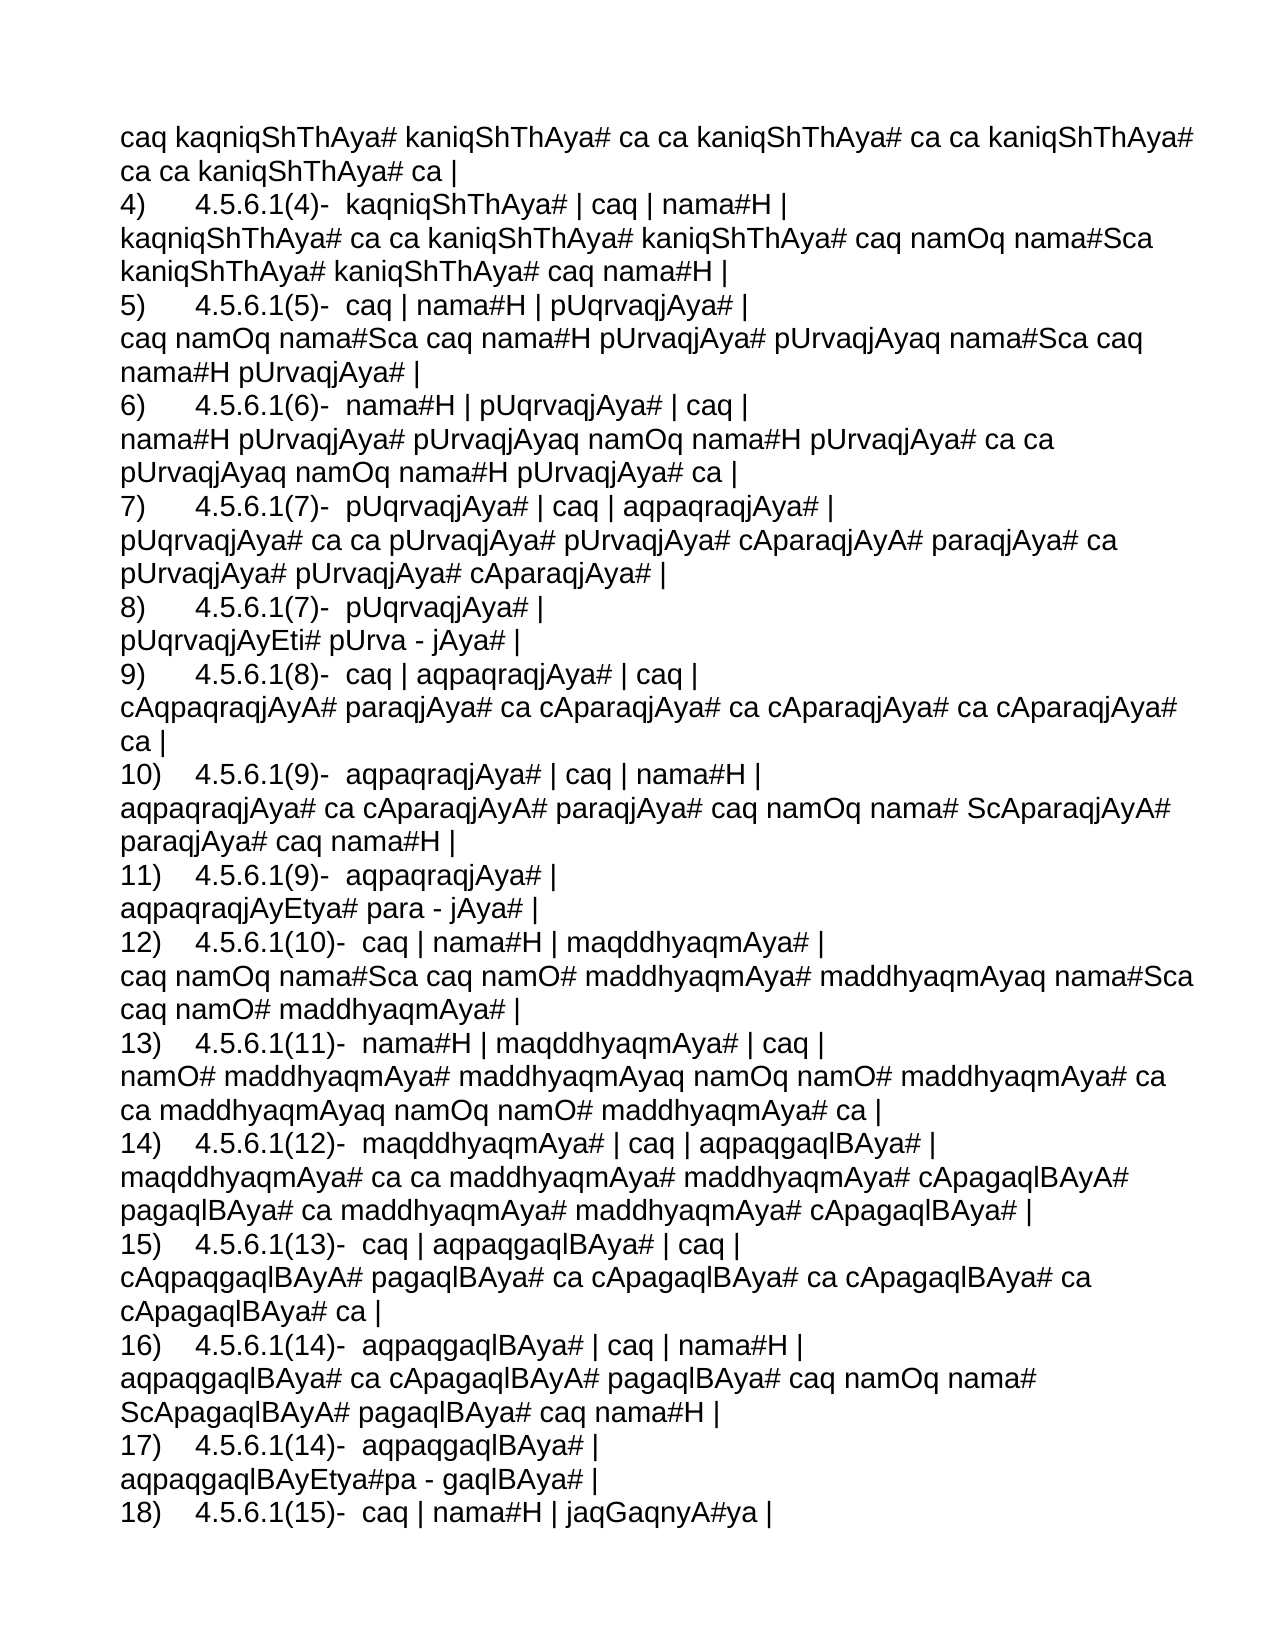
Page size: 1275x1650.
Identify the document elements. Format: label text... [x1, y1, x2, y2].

text nama#H pUrvaqjAya# pUrvaqjAyaq namOq nama#H pUrvaqjAya# ca ca pUrvaqjAyaq namOq nama#H pUrvaqjAya# ca | [120, 422, 1200, 489]
text 17) 4.5.6.1(14)- aqpaqgaqlBAya# | [120, 1428, 1200, 1462]
text 11) 4.5.6.1(9)- aqpaqraqjAya# | [120, 858, 1200, 891]
text pUqrvaqjAya# ca ca pUrvaqjAya# pUrvaqjAya# cAparaqjAyA# paraqjAya# ca pUrvaqjAya# pUrvaqjAya# cAparaqjAya# | [120, 522, 1200, 589]
text maqddhyaqmAya# ca ca maddhyaqmAya# maddhyaqmAya# cApagaqlBAyA# pagaqlBAya# ca maddhyaqmAya# maddhyaqmAya# cApagaqlBAya# | [120, 1160, 1200, 1227]
text 16) 4.5.6.1(14)- aqpaqgaqlBAya# | caq | nama#H | [120, 1327, 1200, 1361]
text kaqniqShThAya# ca ca kaniqShThAya# kaniqShThAya# caq namOq nama#Sca kaniqShThAya# kaniqShThAya# caq nama#H | [120, 221, 1200, 288]
text 15) 4.5.6.1(13)- caq | aqpaqgaqlBAya# | caq | [120, 1227, 1200, 1260]
text cAqpaqraqjAyA# paraqjAya# ca cAparaqjAya# ca cAparaqjAya# ca cAparaqjAya# ca | [120, 690, 1200, 757]
text aqpaqraqjAyEtya# para - jAya# | [120, 891, 1200, 925]
text 10) 4.5.6.1(9)- aqpaqraqjAya# | caq | nama#H | [120, 757, 1200, 791]
text caq namOq nama#Sca caq namO# maddhyaqmAya# maddhyaqmAyaq nama#Sca caq namO# maddhyaqmAya# | [120, 958, 1200, 1026]
text 5) 4.5.6.1(5)- caq | nama#H | pUqrvaqjAya# | [120, 288, 1200, 321]
text caq namOq nama#Sca caq nama#H pUrvaqjAya# pUrvaqjAyaq nama#Sca caq nama#H pUrvaqjAya# | [120, 321, 1200, 388]
text aqpaqgaqlBAyEtya#pa - gaqlBAya# | [120, 1462, 1200, 1495]
text 18) 4.5.6.1(15)- caq | nama#H | jaqGaqnyA#ya | [120, 1495, 1200, 1529]
text cAqpaqgaqlBAyA# pagaqlBAya# ca cApagaqlBAya# ca cApagaqlBAya# ca cApagaqlBAya# ca | [120, 1260, 1200, 1327]
text 12) 4.5.6.1(10)- caq | nama#H | maqddhyaqmAya# | [120, 925, 1200, 958]
text 9) 4.5.6.1(8)- caq | aqpaqraqjAya# | caq | [120, 657, 1200, 690]
text 14) 4.5.6.1(12)- maqddhyaqmAya# | caq | aqpaqgaqlBAya# | [120, 1126, 1200, 1160]
text pUqrvaqjAyEti# pUrva - jAya# | [120, 623, 1200, 657]
text caq kaqniqShThAya# kaniqShThAya# ca ca kaniqShThAya# ca ca kaniqShThAya# ca ca kaniqShThAya# ca | [120, 120, 1200, 187]
text 6) 4.5.6.1(6)- nama#H | pUqrvaqjAya# | caq | [120, 388, 1200, 422]
text 7) 4.5.6.1(7)- pUqrvaqjAya# | caq | aqpaqraqjAya# | [120, 489, 1200, 522]
text namO# maddhyaqmAya# maddhyaqmAyaq namOq namO# maddhyaqmAya# ca ca maddhyaqmAyaq namOq namO# maddhyaqmAya# ca | [120, 1059, 1200, 1126]
text aqpaqgaqlBAya# ca cApagaqlBAyA# pagaqlBAya# caq namOq nama# ScApagaqlBAyA# pagaqlBAya# caq nama#H | [120, 1361, 1200, 1428]
text 4) 4.5.6.1(4)- kaqniqShThAya# | caq | nama#H | [120, 187, 1200, 221]
text aqpaqraqjAya# ca cAparaqjAyA# paraqjAya# caq namOq nama# ScAparaqjAyA# paraqjAya# caq nama#H | [120, 791, 1200, 858]
text 8) 4.5.6.1(7)- pUqrvaqjAya# | [120, 589, 1200, 623]
text 13) 4.5.6.1(11)- nama#H | maqddhyaqmAya# | caq | [120, 1026, 1200, 1059]
